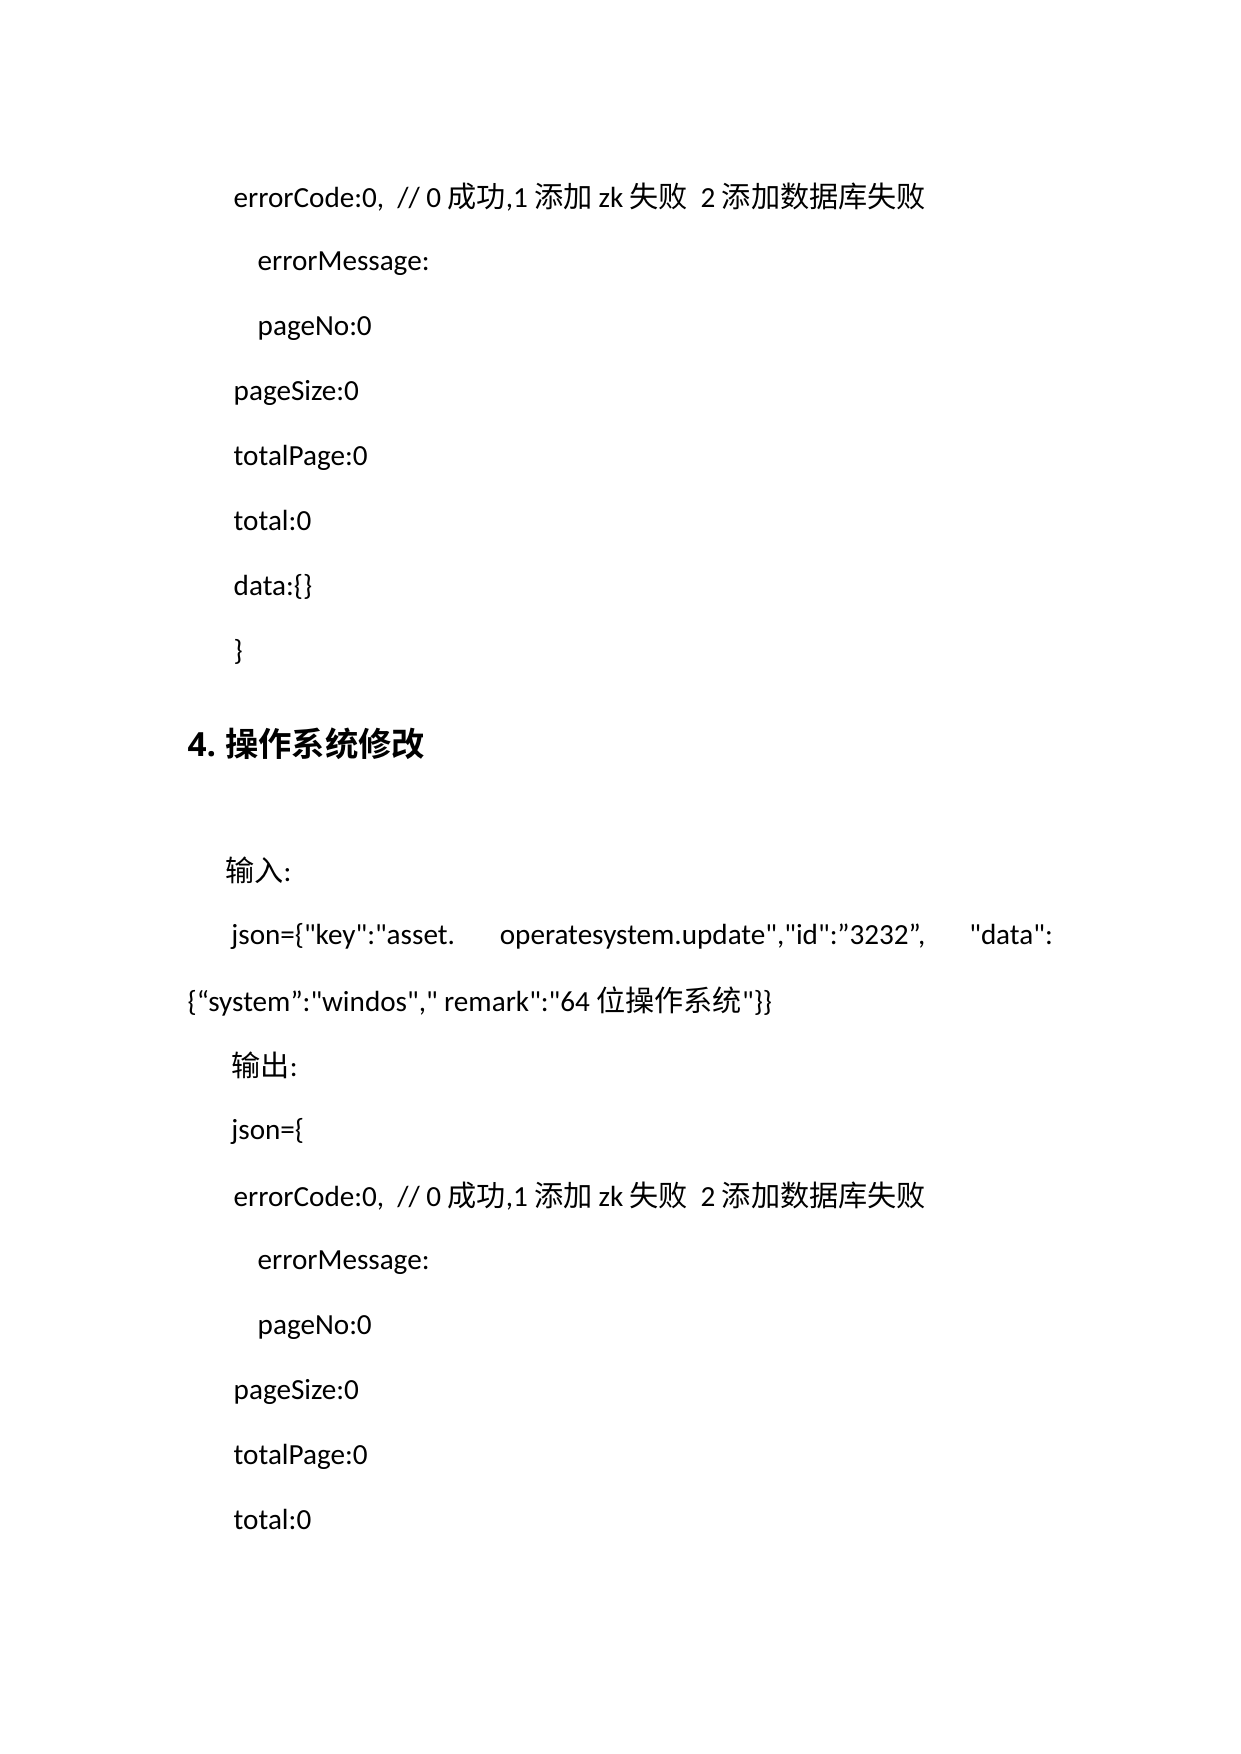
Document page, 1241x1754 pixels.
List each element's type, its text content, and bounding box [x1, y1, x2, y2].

text } [187, 617, 1053, 682]
text data:{} [187, 552, 1053, 617]
text totalPage:0 [187, 422, 1053, 487]
text pageNo:0 [187, 292, 1053, 357]
text totalPage:0 [187, 1421, 1053, 1486]
text json={ [187, 1096, 1053, 1161]
text 输入: [187, 836, 1053, 901]
text errorCode:0, // 0成功,1 添加zk失败 2 添加数据库失败 [187, 1161, 1053, 1226]
text pageSize:0 [187, 357, 1053, 422]
text total:0 [187, 1486, 1053, 1551]
text total:0 [187, 487, 1053, 552]
subtitle 操作系统修改 [187, 709, 1053, 774]
text errorMessage: [187, 227, 1053, 292]
text json={"key":"asset. operatesystem.update","id":”3232”, "data":{“system”:"windos"," remark":"64位操作系统"}} [187, 901, 1053, 1031]
text errorCode:0, // 0成功,1 添加zk失败 2 添加数据库失败 [187, 162, 1053, 227]
text errorMessage: [187, 1226, 1053, 1291]
text pageSize:0 [187, 1356, 1053, 1421]
text pageNo:0 [187, 1291, 1053, 1356]
text 输出: [187, 1031, 1053, 1096]
